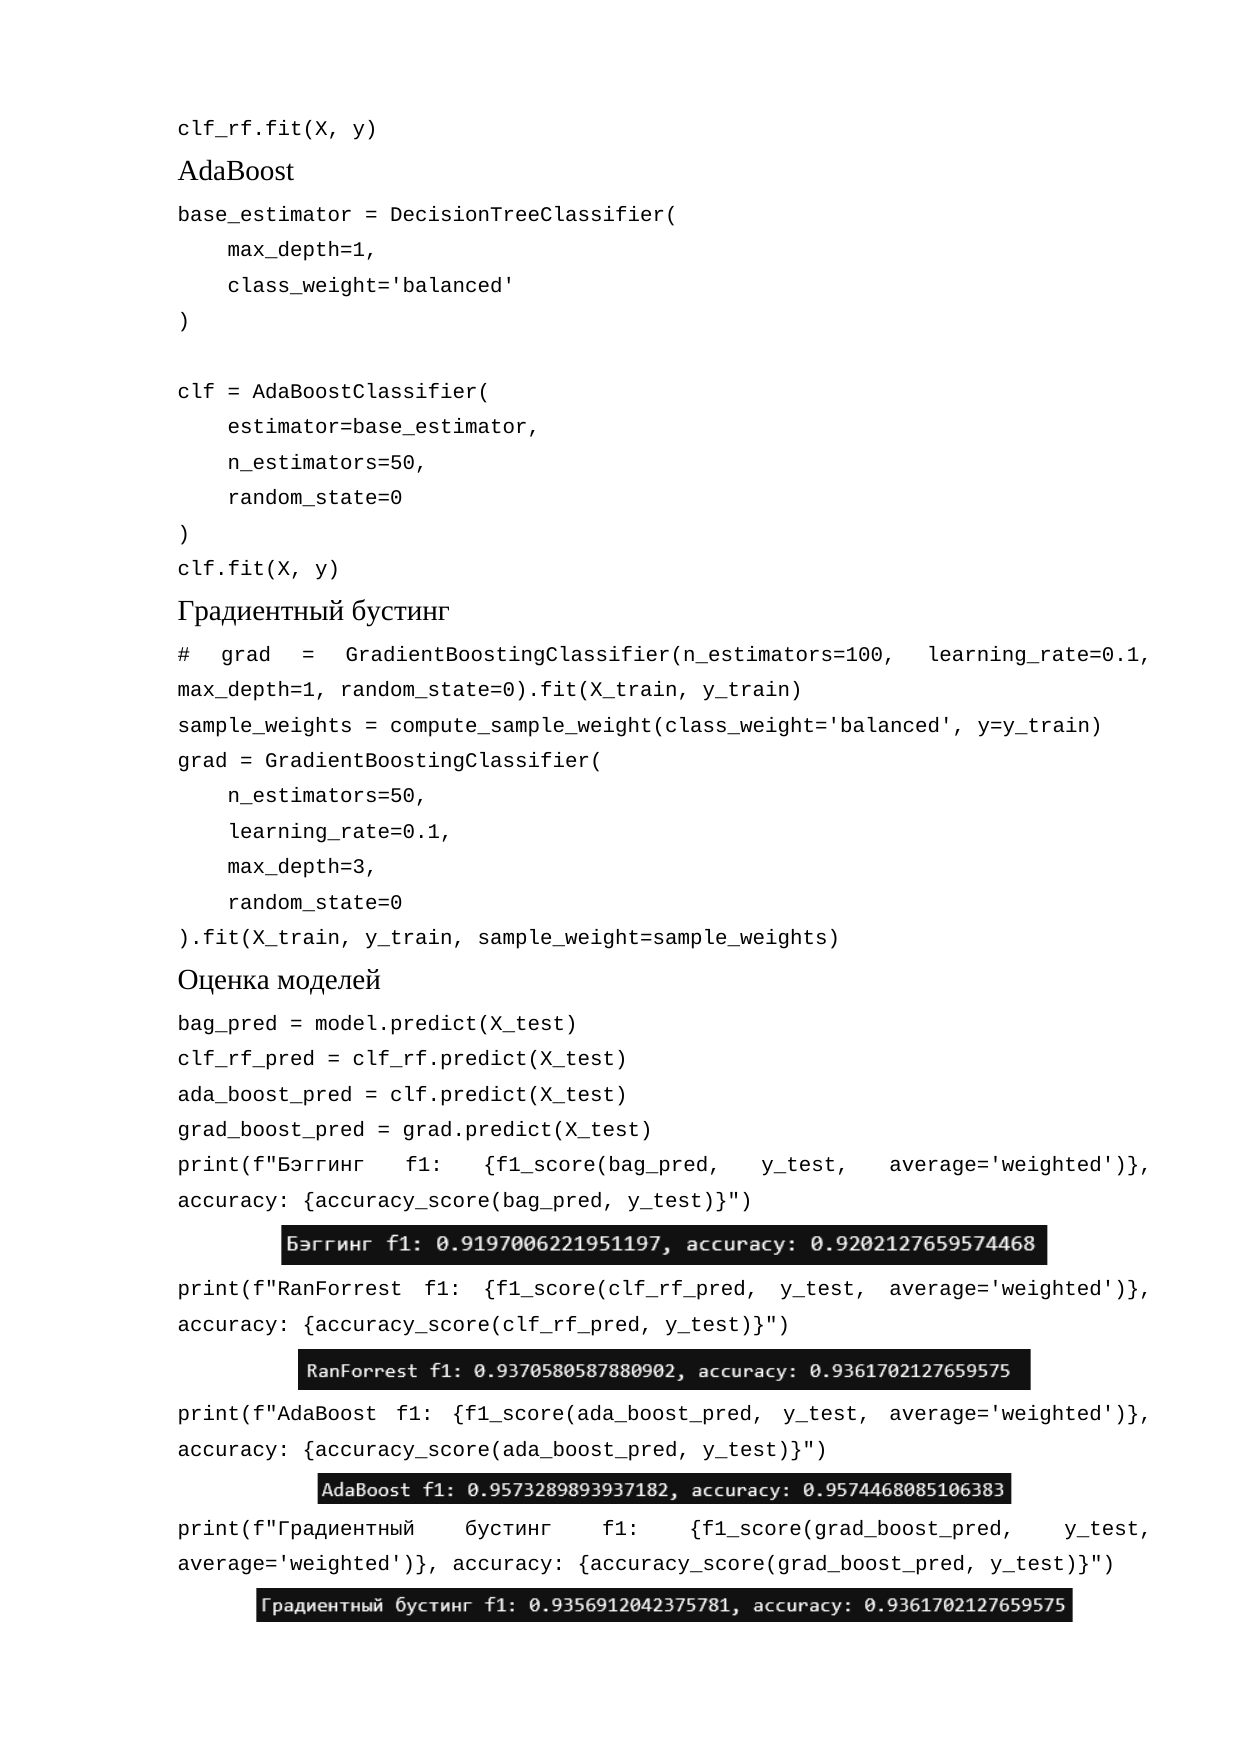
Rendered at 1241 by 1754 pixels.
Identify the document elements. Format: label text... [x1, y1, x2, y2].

text max_depth=3, [177, 856, 1152, 880]
text max_depth=1, [177, 239, 1152, 263]
text bag_pred = model.predict(X_test) [177, 1013, 1152, 1036]
text random_state=0 [177, 892, 1152, 915]
text print(f"Градиентный бустинг f1: {f1_score(grad_boost_pred, y_test, average='weighted')}, accuracy: {accuracy_score(grad_boost_pred, y_test)}") [177, 1518, 1152, 1577]
text ).fit(X_train, y_train, sample_weight=sample_weights) [177, 927, 1152, 951]
text AdaBoost [177, 153, 1152, 187]
text print(f"Бэггинг f1: {f1_score(bag_pred, y_test, average='weighted')}, accuracy: {accuracy_score(bag_pred, y_test)}") [177, 1154, 1152, 1213]
text Градиентный бустинг [177, 593, 1152, 627]
text # grad = GradientBoostingClassifier(n_estimators=100, learning_rate=0.1, max_depth=1, random_state=0).fit(X_train, y_train) [177, 644, 1152, 703]
picture [281, 1225, 1048, 1265]
text ada_boost_pred = clf.predict(X_test) [177, 1084, 1152, 1107]
text ) [177, 310, 1152, 334]
text grad_boost_pred = grad.predict(X_test) [177, 1119, 1152, 1143]
text n_estimators=50, [177, 785, 1152, 809]
text ) [177, 523, 1152, 546]
text n_estimators=50, [177, 452, 1152, 475]
text sample_weights = compute_sample_weight(class_weight='balanced', y=y_train) [177, 714, 1152, 738]
text learning_rate=0.1, [177, 821, 1152, 844]
text print(f"AdaBoost f1: {f1_score(ada_boost_pred, y_test, average='weighted')}, accuracy: {accuracy_score(ada_boost_pred, y_test)}") [177, 1403, 1152, 1462]
text clf.fit(X, y) [177, 558, 1152, 582]
text print(f"RanForrest f1: {f1_score(clf_rf_pred, y_test, average='weighted')}, accuracy: {accuracy_score(clf_rf_pred, y_test)}") [177, 1278, 1152, 1337]
text base_estimator = DecisionTreeClassifier( [177, 204, 1152, 227]
text Оценка моделей [177, 962, 1152, 996]
text class_weight='balanced' [177, 275, 1152, 298]
picture [298, 1349, 1031, 1390]
text random_state=0 [177, 487, 1152, 511]
text grad = GradientBoostingClassifier( [177, 750, 1152, 774]
picture [256, 1588, 1073, 1622]
picture [317, 1473, 1012, 1504]
text clf_rf_pred = clf_rf.predict(X_test) [177, 1048, 1152, 1072]
text clf = AdaBoostClassifier( [177, 381, 1152, 404]
text clf_rf.fit(X, y) [177, 118, 1152, 142]
text estimator=base_estimator, [177, 416, 1152, 440]
